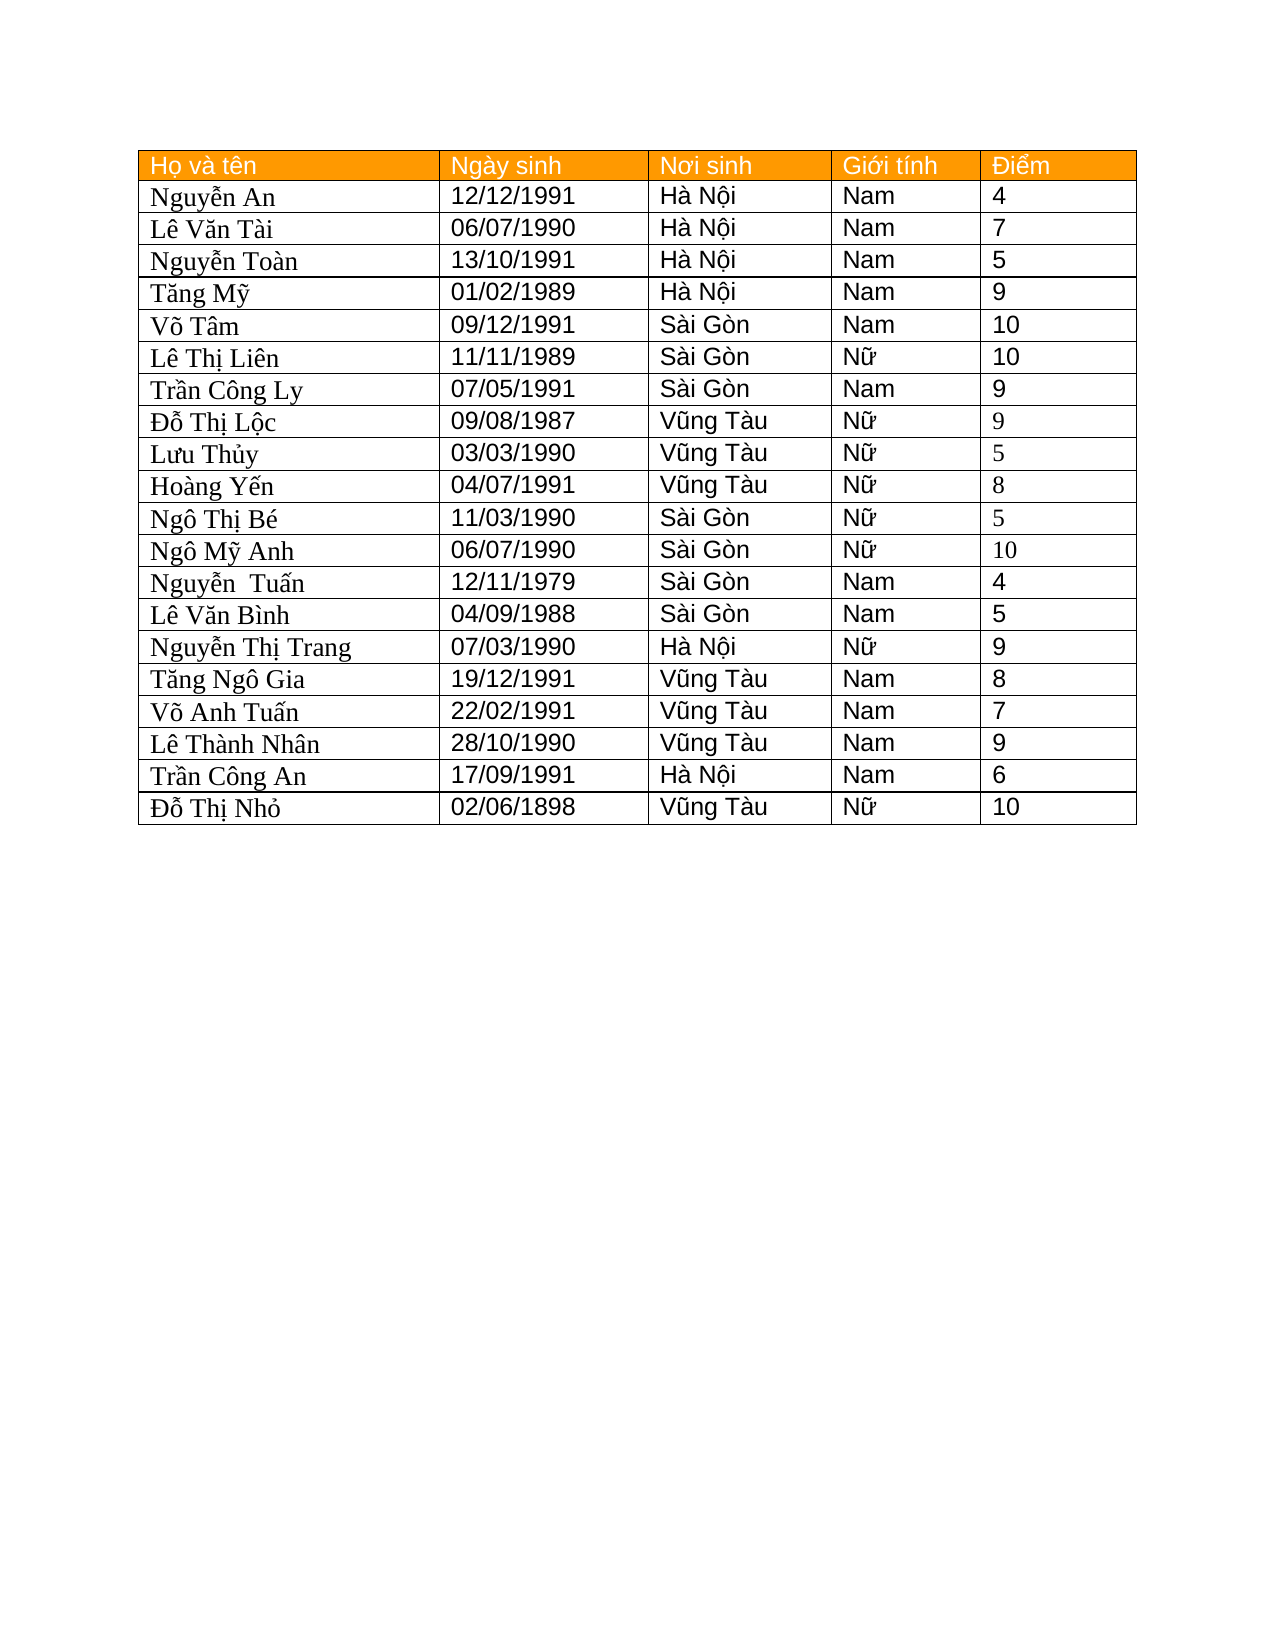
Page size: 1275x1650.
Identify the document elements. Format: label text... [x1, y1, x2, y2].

table_cell Nam [832, 310, 980, 341]
table_cell Lê Văn Bình [139, 599, 439, 630]
table_cell Vũng Tàu [649, 793, 831, 823]
table_cell 06/07/1990 [440, 535, 648, 566]
table_cell Tăng Mỹ [139, 278, 439, 308]
table_cell Vũng Tàu [649, 471, 831, 502]
table_cell Hà Nội [649, 278, 831, 308]
table_cell Đỗ Thị Lộc [139, 406, 439, 437]
table_cell Vũng Tàu [649, 406, 831, 437]
table_cell 02/06/1898 [440, 793, 648, 823]
table_cell 5 [981, 245, 1136, 276]
table_cell Hà Nội [649, 760, 831, 791]
table_cell Nam [832, 567, 980, 598]
table_cell 11/03/1990 [440, 503, 648, 534]
table_cell Nữ [832, 438, 980, 469]
table_cell Trần Công An [139, 760, 439, 791]
table_cell Hà Nội [649, 181, 831, 212]
table_header Họ và tên [139, 151, 439, 180]
table_cell Lê Thị Liên [139, 342, 439, 373]
table_cell Sài Gòn [649, 599, 831, 630]
table_cell Ngô Thị Bé [139, 503, 439, 534]
table_header Giới tính [832, 151, 980, 180]
table_cell 5 [981, 599, 1136, 630]
table_cell 01/02/1989 [440, 278, 648, 308]
table_cell Sài Gòn [649, 342, 831, 373]
table_cell Hà Nội [649, 631, 831, 663]
table_cell 5 [981, 503, 1136, 534]
table_header Điểm [981, 151, 1136, 180]
table_cell 9 [981, 278, 1136, 308]
table_cell Ngô Mỹ Anh [139, 535, 439, 566]
table_cell 17/09/1991 [440, 760, 648, 791]
table_cell 12/11/1979 [440, 567, 648, 598]
table_cell Nam [832, 278, 980, 308]
table_cell Sài Gòn [649, 567, 831, 598]
table_cell 4 [981, 181, 1136, 212]
table_cell 09/08/1987 [440, 406, 648, 437]
table_cell Nam [832, 696, 980, 727]
table_cell Nữ [832, 793, 980, 823]
table_cell Nguyễn Thị Trang [139, 631, 439, 663]
table_cell Lê Văn Tài [139, 213, 439, 244]
table_cell 10 [981, 793, 1136, 823]
table_cell 04/09/1988 [440, 599, 648, 630]
table_header Nơi sinh [649, 151, 831, 180]
table_cell 09/12/1991 [440, 310, 648, 341]
table_cell 9 [981, 406, 1136, 437]
table_cell 03/03/1990 [440, 438, 648, 469]
table_cell 8 [981, 471, 1136, 502]
table_cell 19/12/1991 [440, 664, 648, 695]
table_cell Nữ [832, 535, 980, 566]
table_cell Tăng Ngô Gia [139, 664, 439, 695]
table_cell 04/07/1991 [440, 471, 648, 502]
table_cell 4 [981, 567, 1136, 598]
table_cell Nam [832, 181, 980, 212]
table_cell Nam [832, 374, 980, 405]
table_cell Nguyễn Tuấn [139, 567, 439, 598]
table_cell Nữ [832, 503, 980, 534]
table_cell Lê Thành Nhân [139, 728, 439, 759]
table_cell 13/10/1991 [440, 245, 648, 276]
table_cell Sài Gòn [649, 535, 831, 566]
table_cell Vũng Tàu [649, 728, 831, 759]
table_cell Hà Nội [649, 213, 831, 244]
table_cell Nam [832, 599, 980, 630]
table_cell Nữ [832, 631, 980, 663]
table_cell 06/07/1990 [440, 213, 648, 244]
table_cell Võ Anh Tuấn [139, 696, 439, 727]
table_header Ngày sinh [440, 151, 648, 180]
table_cell 7 [981, 696, 1136, 727]
table_cell Đỗ Thị Nhỏ [139, 793, 439, 823]
table_cell Trần Công Ly [139, 374, 439, 405]
table_cell Nam [832, 760, 980, 791]
table_cell 10 [981, 342, 1136, 373]
table_cell Nguyễn An [139, 181, 439, 212]
table_cell Nam [832, 728, 980, 759]
table_cell 10 [981, 310, 1136, 341]
table_cell 28/10/1990 [440, 728, 648, 759]
table_cell Nam [832, 213, 980, 244]
table_cell 10 [981, 535, 1136, 566]
table_cell 5 [981, 438, 1136, 469]
table_cell Sài Gòn [649, 310, 831, 341]
table_cell Vũng Tàu [649, 664, 831, 695]
table_cell 8 [981, 664, 1136, 695]
table_cell Nữ [832, 471, 980, 502]
table_cell Nam [832, 245, 980, 276]
table_cell Lưu Thủy [139, 438, 439, 469]
table_cell Nguyễn Toàn [139, 245, 439, 276]
table_cell 6 [981, 760, 1136, 791]
table_cell 9 [981, 728, 1136, 759]
table_cell Vũng Tàu [649, 438, 831, 469]
table_cell 9 [981, 374, 1136, 405]
table_cell 7 [981, 213, 1136, 244]
table_cell Vũng Tàu [649, 696, 831, 727]
table_cell Hoàng Yến [139, 471, 439, 502]
table_cell 07/05/1991 [440, 374, 648, 405]
table_cell 9 [981, 631, 1136, 663]
table_cell 22/02/1991 [440, 696, 648, 727]
table_cell 11/11/1989 [440, 342, 648, 373]
table_cell Nữ [832, 342, 980, 373]
table_cell Nam [832, 664, 980, 695]
table_cell Hà Nội [649, 245, 831, 276]
table_cell 12/12/1991 [440, 181, 648, 212]
table_cell Sài Gòn [649, 503, 831, 534]
table_cell Võ Tâm [139, 310, 439, 341]
table_cell 07/03/1990 [440, 631, 648, 663]
table_cell Sài Gòn [649, 374, 831, 405]
table_cell Nữ [832, 406, 980, 437]
